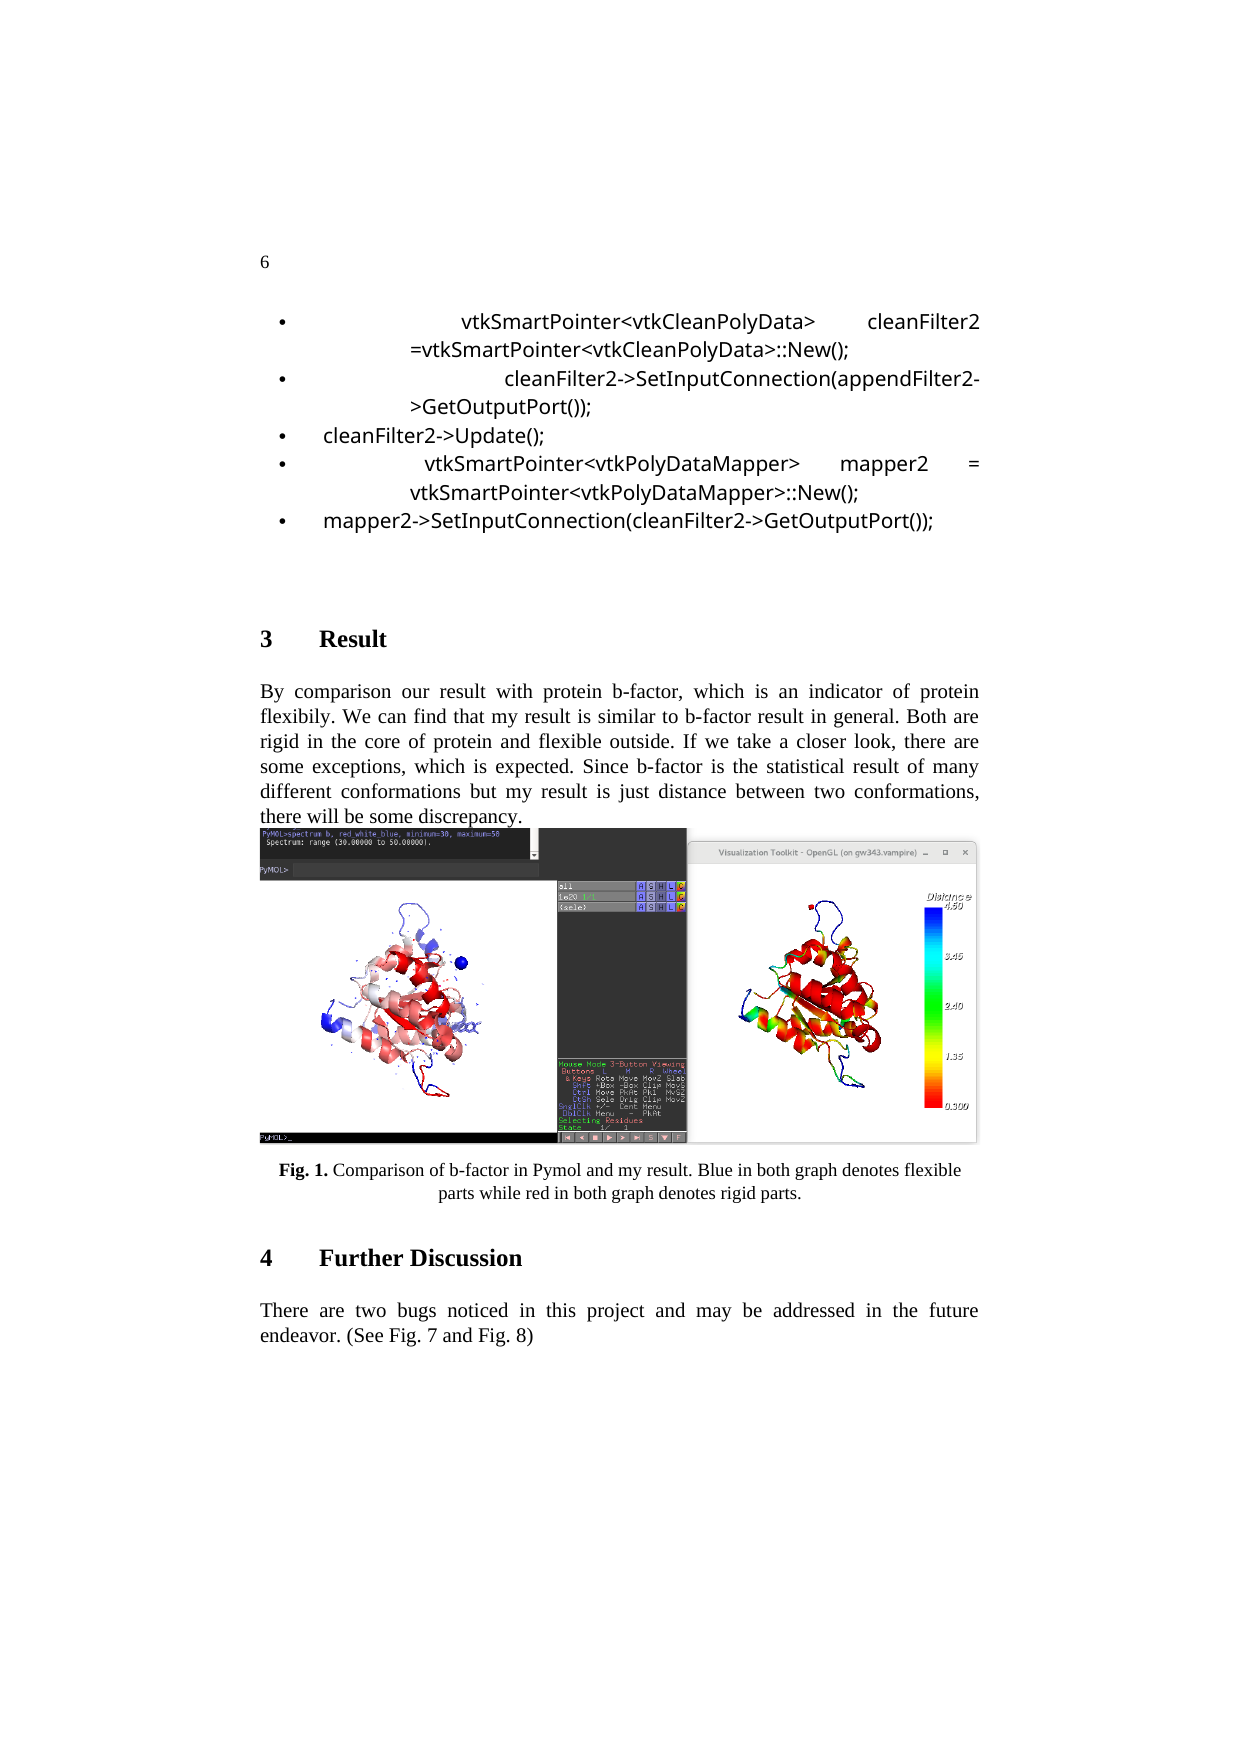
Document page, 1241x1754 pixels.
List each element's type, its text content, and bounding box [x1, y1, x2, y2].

list vtkSmartPointer<vtkPolyDataMapper> mapper2 = vtkSmartPointer<vtkPolyDataMapper>::New(); [278, 449, 980, 506]
list vtkSmartPointer<vtkCleanPolyData> cleanFilter2 =vtkSmartPointer<vtkCleanPolyData>::New(); [278, 307, 980, 364]
text There are two bugs noticed in this project and may be addressed in the future endeavor. (See Fig. 7 and Fig. 8) [260, 1297, 980, 1347]
subtitle Further Discussion [260, 1241, 980, 1272]
picture [259, 828, 981, 1145]
text By comparison our result with protein b-factor, which is an indicator of protein flexibily. We can find that my result is similar to b-factor result in general. Both are rigid in the core of protein and flexible outside. If we take a closer look, there are some exceptions, which is expected. Since b-factor is the statistical result of many different conformations but my result is just distance between two conformations, there will be some discrepancy. [260, 678, 980, 828]
list mapper2->SetInputConnection(cleanFilter2->GetOutputPort()); [278, 506, 980, 534]
list cleanFilter2->SetInputConnection(appendFilter2->GetOutputPort()); [278, 364, 980, 421]
text Fig. 5. Comparison of b-factor in Pymol and my result. Blue in both graph denotes flexible parts while red in both graph denotes rigid parts. [260, 1157, 980, 1203]
subtitle Result [260, 622, 980, 653]
list cleanFilter2->Update(); [278, 421, 980, 449]
